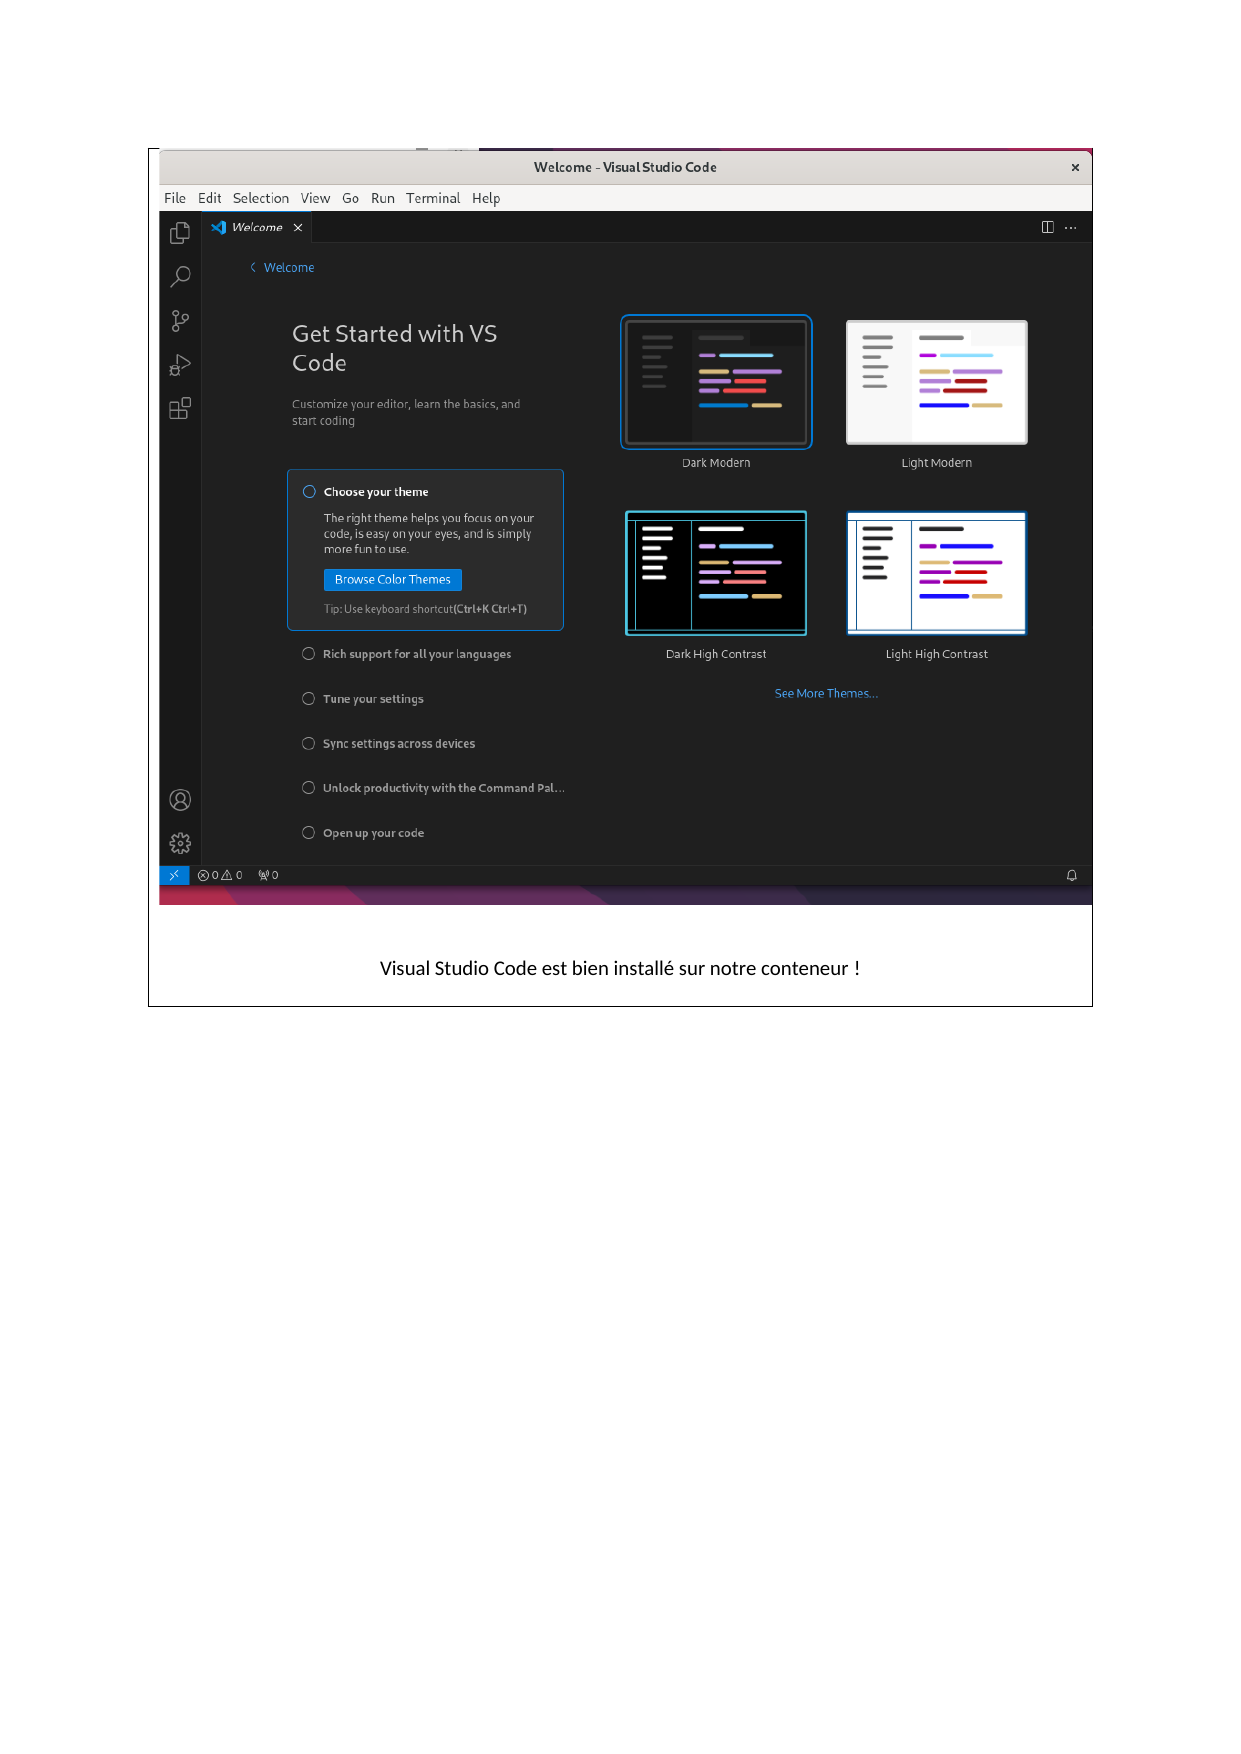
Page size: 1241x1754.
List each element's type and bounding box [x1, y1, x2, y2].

table_header [149, 149, 1092, 1006]
picture [159, 148, 1093, 905]
